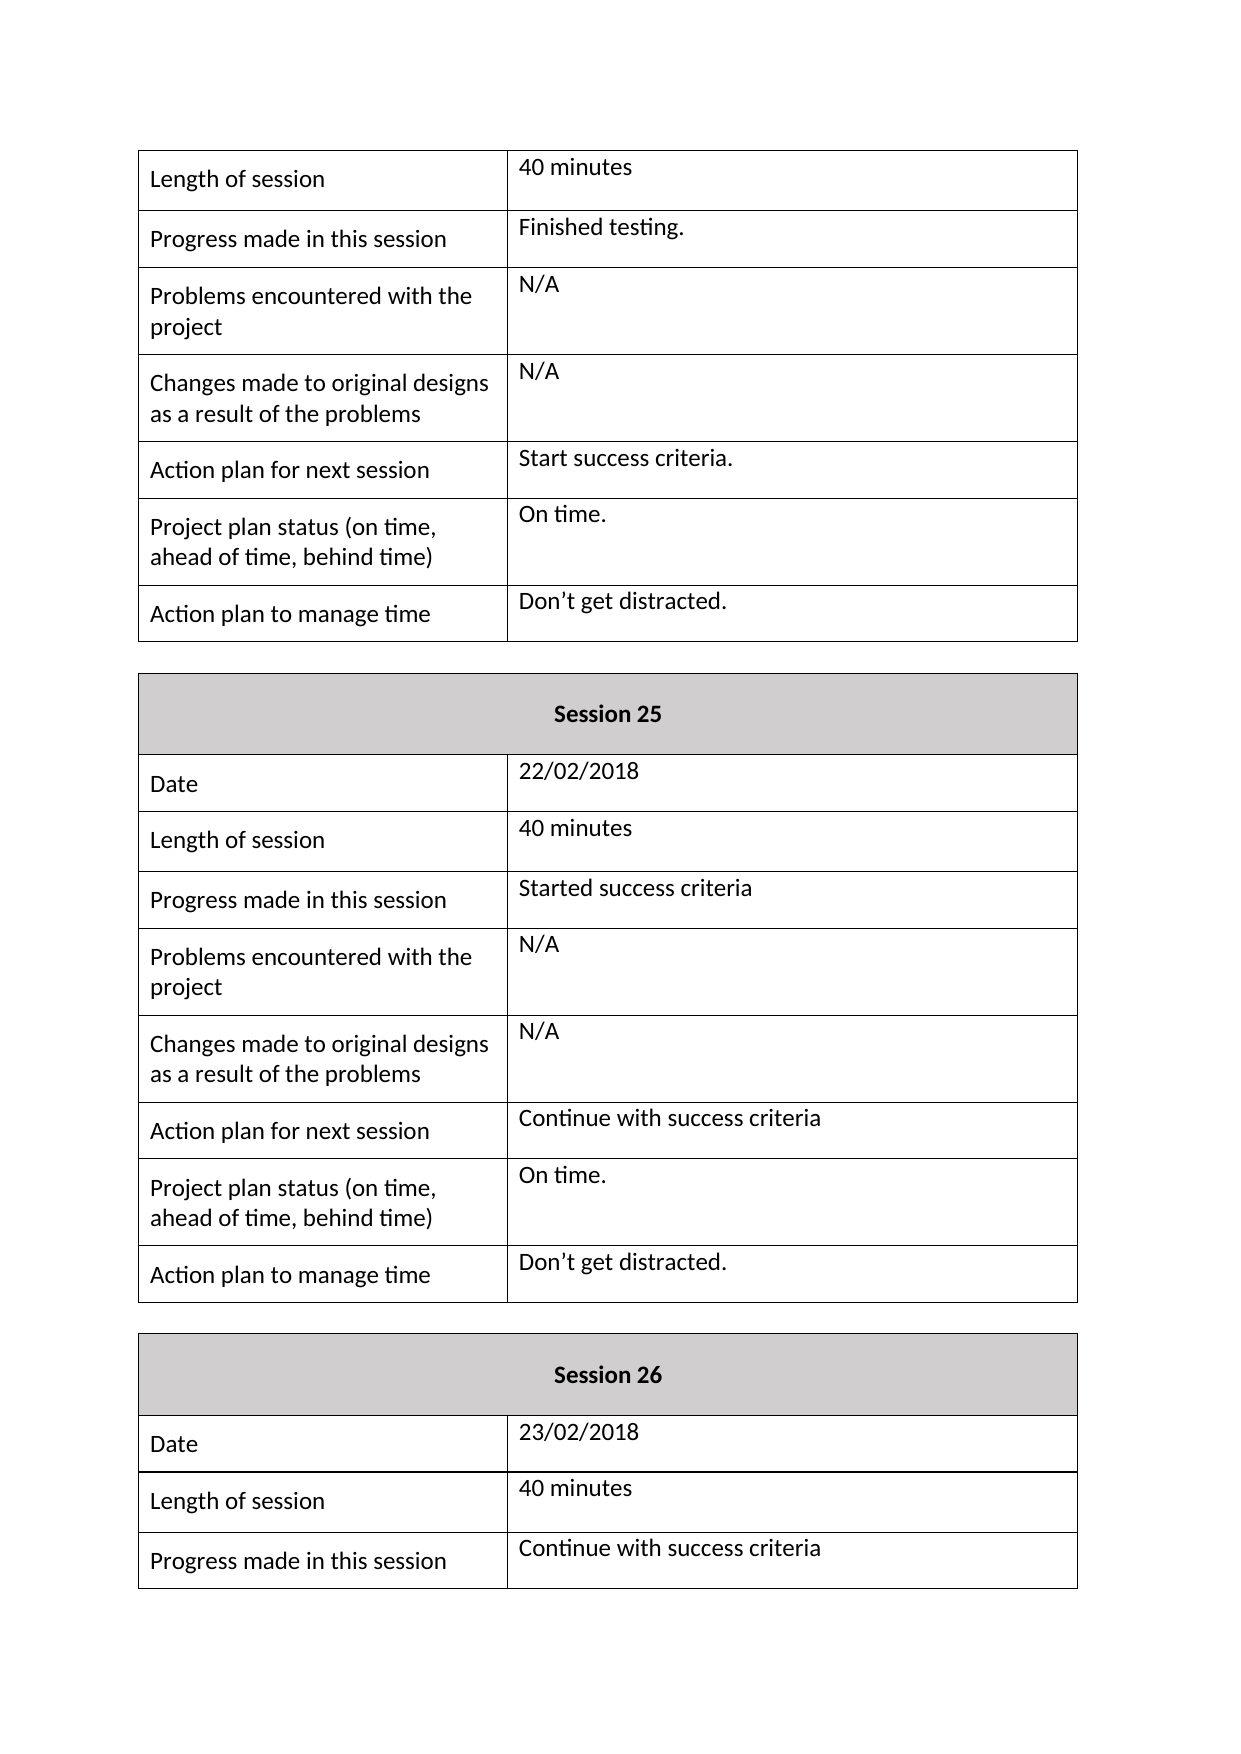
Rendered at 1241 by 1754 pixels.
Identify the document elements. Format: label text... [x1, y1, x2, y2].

table_cell Finished testing. [508, 211, 1077, 267]
table_cell On time. [508, 1159, 1077, 1245]
table_cell N/A [508, 268, 1077, 354]
table_cell 22/02/2018 [508, 755, 1077, 811]
table_cell 40 minutes [508, 812, 1077, 871]
table_cell N/A [508, 355, 1077, 441]
table_cell Changes made to original designs as a result of the problems [139, 1016, 507, 1102]
table_cell Started success criteria [508, 872, 1077, 927]
table_cell Progress made in this session [139, 1533, 507, 1588]
table_cell Continue with success criteria [508, 1103, 1077, 1158]
table_cell Length of session [139, 1473, 507, 1532]
table_cell Action plan to manage time [139, 1246, 507, 1302]
table_cell Action plan to manage time [139, 586, 507, 641]
table_cell Length of session [139, 151, 507, 210]
table_cell N/A [508, 929, 1077, 1014]
table_cell Progress made in this session [139, 872, 507, 927]
table_cell Length of session [139, 812, 507, 871]
table_cell Action plan for next session [139, 442, 507, 497]
table_header Session 26 [139, 1334, 1077, 1415]
table_cell Project plan status (on time, ahead of time, behind time) [139, 1159, 507, 1245]
table_cell Changes made to original designs as a result of the problems [139, 355, 507, 441]
table_header Session 25 [139, 674, 1077, 754]
table_cell Progress made in this session [139, 211, 507, 267]
table_cell 40 minutes [508, 151, 1077, 210]
table_cell Problems encountered with the project [139, 929, 507, 1014]
table_cell Project plan status (on time, ahead of time, behind time) [139, 499, 507, 584]
table_cell Date [139, 755, 507, 811]
table_cell Problems encountered with the project [139, 268, 507, 354]
table_cell Start success criteria. [508, 442, 1077, 497]
table_cell Date [139, 1416, 507, 1471]
table_cell N/A [508, 1016, 1077, 1102]
table_cell 23/02/2018 [508, 1416, 1077, 1471]
table_cell Continue with success criteria [508, 1533, 1077, 1588]
table_cell On time. [508, 499, 1077, 584]
table_cell Action plan for next session [139, 1103, 507, 1158]
table_cell Don’t get distracted. [508, 1246, 1077, 1302]
table_cell Don’t get distracted. [508, 586, 1077, 641]
table_cell 40 minutes [508, 1473, 1077, 1532]
